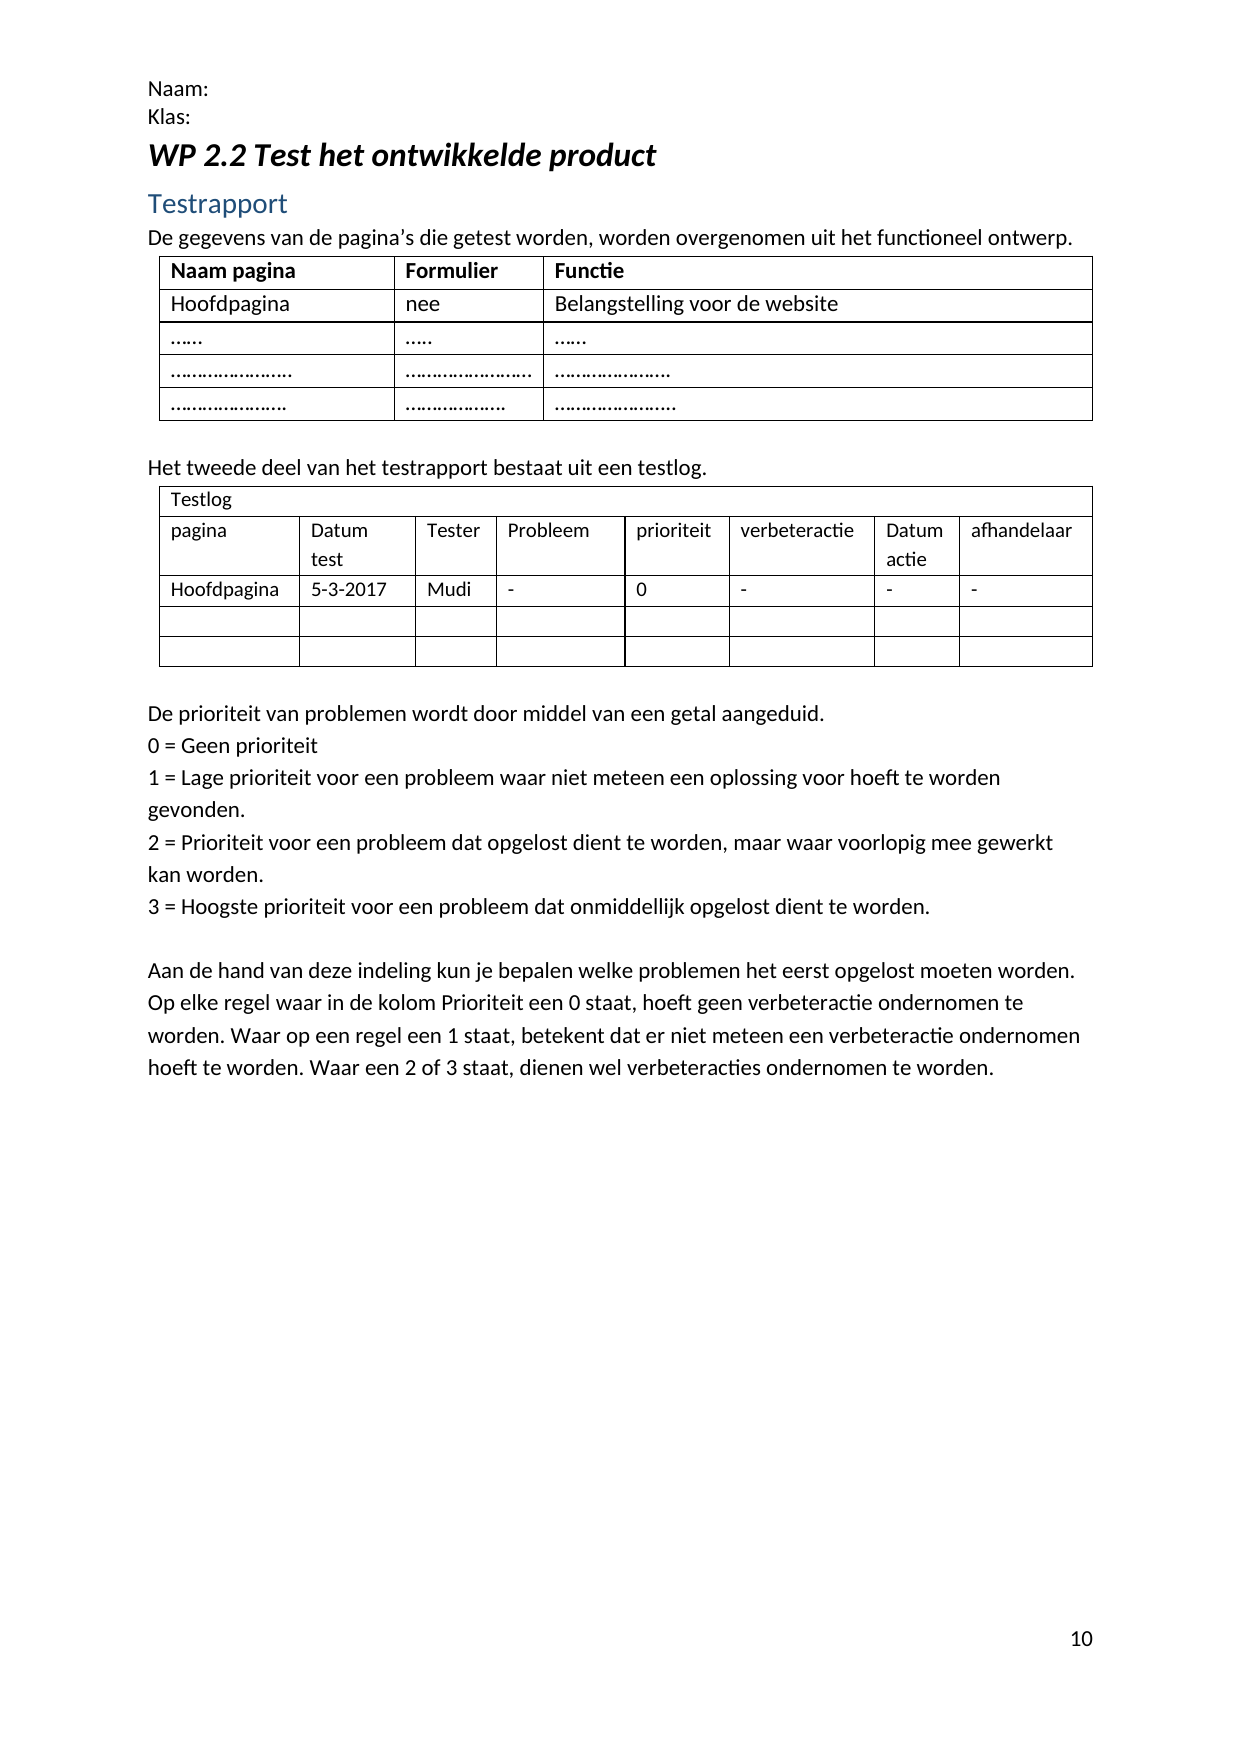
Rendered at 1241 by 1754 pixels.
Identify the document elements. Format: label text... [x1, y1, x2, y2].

table_cell Datum test [300, 517, 415, 575]
text De prioriteit van problemen wordt door middel van een getal aangeduid. [148, 699, 1093, 727]
table_cell [416, 607, 496, 636]
table_cell nee [395, 290, 543, 321]
table_cell pagina [160, 517, 299, 575]
table_cell 0 [626, 576, 729, 606]
table_cell [300, 637, 415, 666]
table_header Naam pagina [160, 257, 394, 288]
text De gegevens van de pagina’s die getest worden, worden overgenomen uit het functioneel ontwerp. [148, 223, 1093, 251]
subtitle WP 2.2 Test het ontwikkelde product [148, 134, 1093, 175]
text 2 = Prioriteit voor een probleem dat opgelost dient te worden, maar waar voorlopig mee gewerkt kan worden. [148, 828, 1093, 888]
table_cell Hoofdpagina [160, 576, 299, 606]
table_cell ….. [395, 323, 543, 354]
table_cell Datum actie [875, 517, 959, 575]
table_cell [160, 637, 299, 666]
table_cell Tester [416, 517, 496, 575]
table_cell - [960, 576, 1092, 606]
table_cell [497, 607, 624, 636]
subtitle Testrapport [148, 185, 1093, 221]
table_cell …… [160, 323, 394, 354]
table_header Formulier [395, 257, 543, 288]
table_cell [730, 637, 874, 666]
table_cell [875, 607, 959, 636]
table_cell …………………… [395, 355, 543, 387]
table_cell [960, 637, 1092, 666]
table_cell [497, 637, 624, 666]
table_cell [875, 637, 959, 666]
table_cell Belangstelling voor de website [544, 290, 1092, 321]
table_cell [626, 607, 729, 636]
table_cell prioriteit [626, 517, 729, 575]
table_cell 5-3-2017 [300, 576, 415, 606]
table_cell [300, 607, 415, 636]
table_cell …………………. [160, 388, 394, 420]
table_cell …………………. [544, 355, 1092, 387]
table_cell Mudi [416, 576, 496, 606]
text Het tweede deel van het testrapport bestaat uit een testlog. [148, 453, 1093, 481]
text 0 = Geen prioriteit [148, 731, 1093, 759]
table_cell [960, 607, 1092, 636]
table_cell ………………….. [544, 388, 1092, 420]
table_cell [416, 637, 496, 666]
table_cell afhandelaar [960, 517, 1092, 575]
table_cell …… [544, 323, 1092, 354]
table_cell - [875, 576, 959, 606]
table_cell Probleem [497, 517, 624, 575]
text 3 = Hoogste prioriteit voor een probleem dat onmiddellijk opgelost dient te worden. [148, 892, 1093, 920]
text Op elke regel waar in de kolom Prioriteit een 0 staat, hoeft geen verbeteractie ondernomen te worden. Waar op een regel een 1 staat, betekent dat er niet meteen een verbeteractie ondernomen hoeft te worden. Waar een 2 of 3 staat, dienen wel verbeteracties ondernomen te worden. [148, 988, 1093, 1081]
text 1 = Lage prioriteit voor een probleem waar niet meteen een oplossing voor hoeft te worden gevonden. [148, 763, 1093, 823]
table_header Testlog [160, 487, 1092, 516]
table_cell Hoofdpagina [160, 290, 394, 321]
table_cell [730, 607, 874, 636]
table_cell [626, 637, 729, 666]
text Aan de hand van deze indeling kun je bepalen welke problemen het eerst opgelost moeten worden. [148, 956, 1093, 984]
table_cell - [730, 576, 874, 606]
table_header Functie [544, 257, 1092, 288]
table_cell ………………. [395, 388, 543, 420]
table_cell ………………….. [160, 355, 394, 387]
table_cell - [497, 576, 624, 606]
table_cell [160, 607, 299, 636]
table_cell verbeteractie [730, 517, 874, 575]
